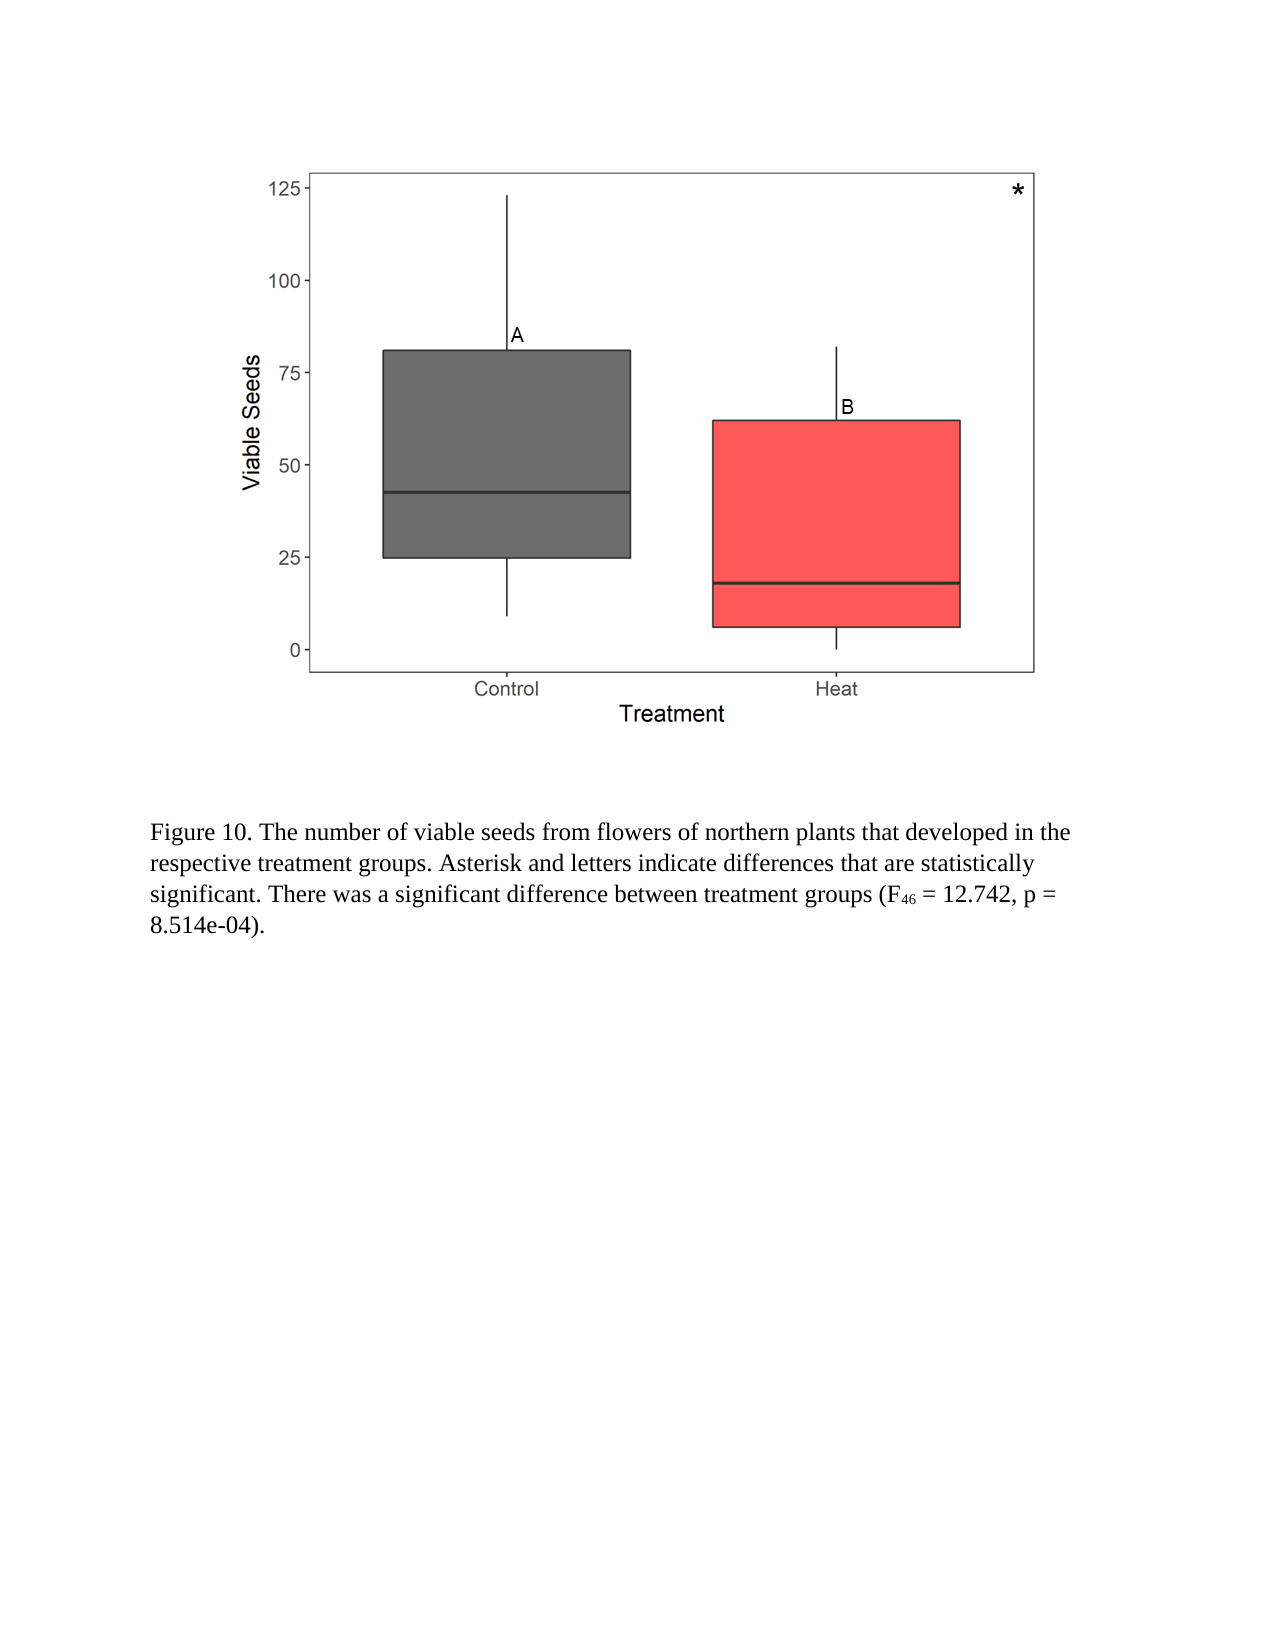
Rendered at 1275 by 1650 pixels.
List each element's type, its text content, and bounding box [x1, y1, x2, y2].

picture [217, 150, 1058, 750]
text Figure 10. The number of viable seeds from flowers of northern plants that developed in the respective treatment groups. Asterisk and letters indicate differences that are statistically significant. There was a significant difference between treatment groups (F46 = 12.742, p = 8.514e-04). [150, 817, 1125, 938]
